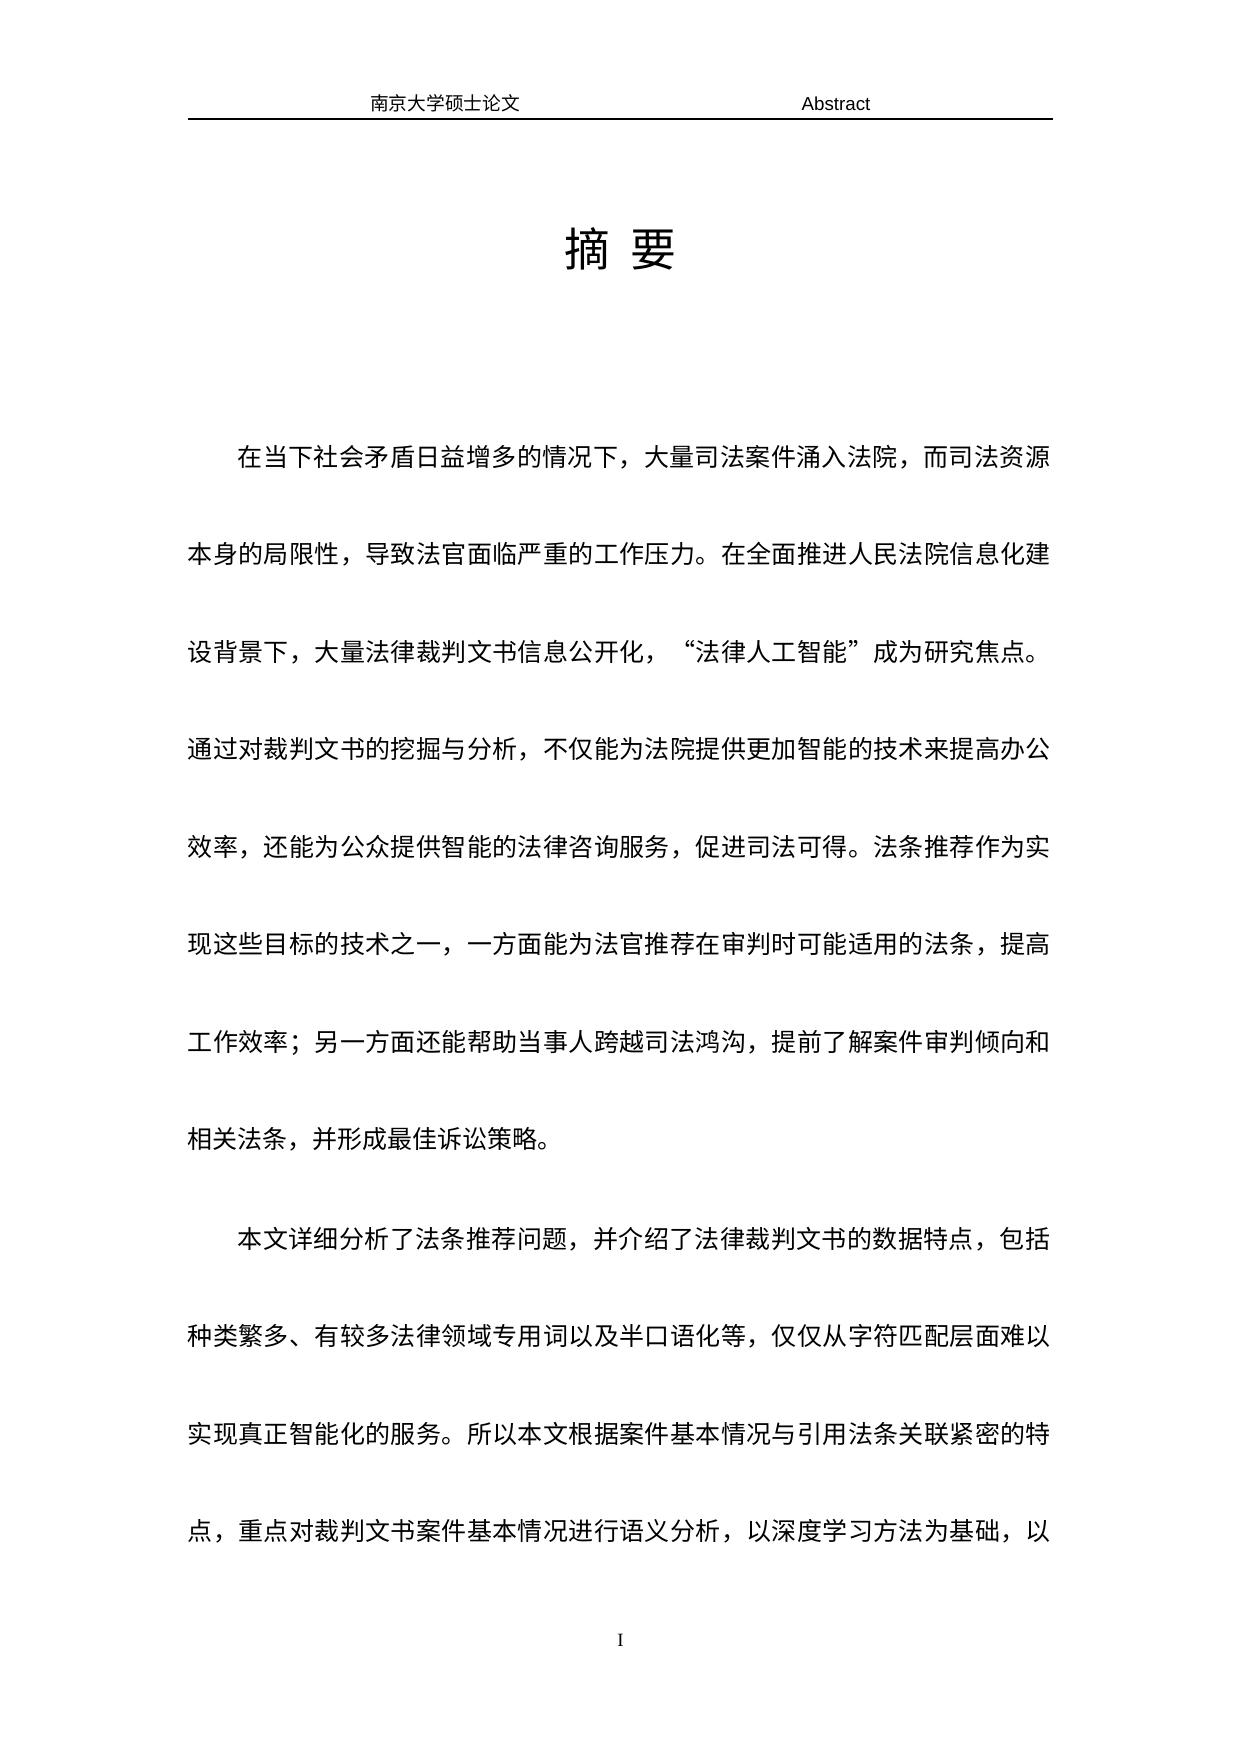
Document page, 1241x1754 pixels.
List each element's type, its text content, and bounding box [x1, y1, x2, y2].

subtitle 摘 要 [187, 197, 1053, 295]
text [187, 1205, 1053, 1562]
text 在当下社会矛盾日益增多的情况下，大量司法案件涌入法院，而司法资源本身的局限性，导致法官面临严重的工作压力。在全面推进人民法院信息化建设背景下，大量法律裁判文书信息公开化，“法律人工智能”成为研究焦点。通过对裁判文书的挖掘与分析，不仅能为法院提供更加智能的技术来提高办公效率，还能为公众提供智能的法律咨询服务，促进司法可得。法条推荐作为实现这些目标的技术之一，一方面能为法官推荐在审判时可能适用的法条，提高工作效率；另一方面还能帮助当事人跨越司法鸿沟，提前了解案件审判倾向和相关法条，并形成最佳诉讼策略。 [187, 423, 1053, 1170]
